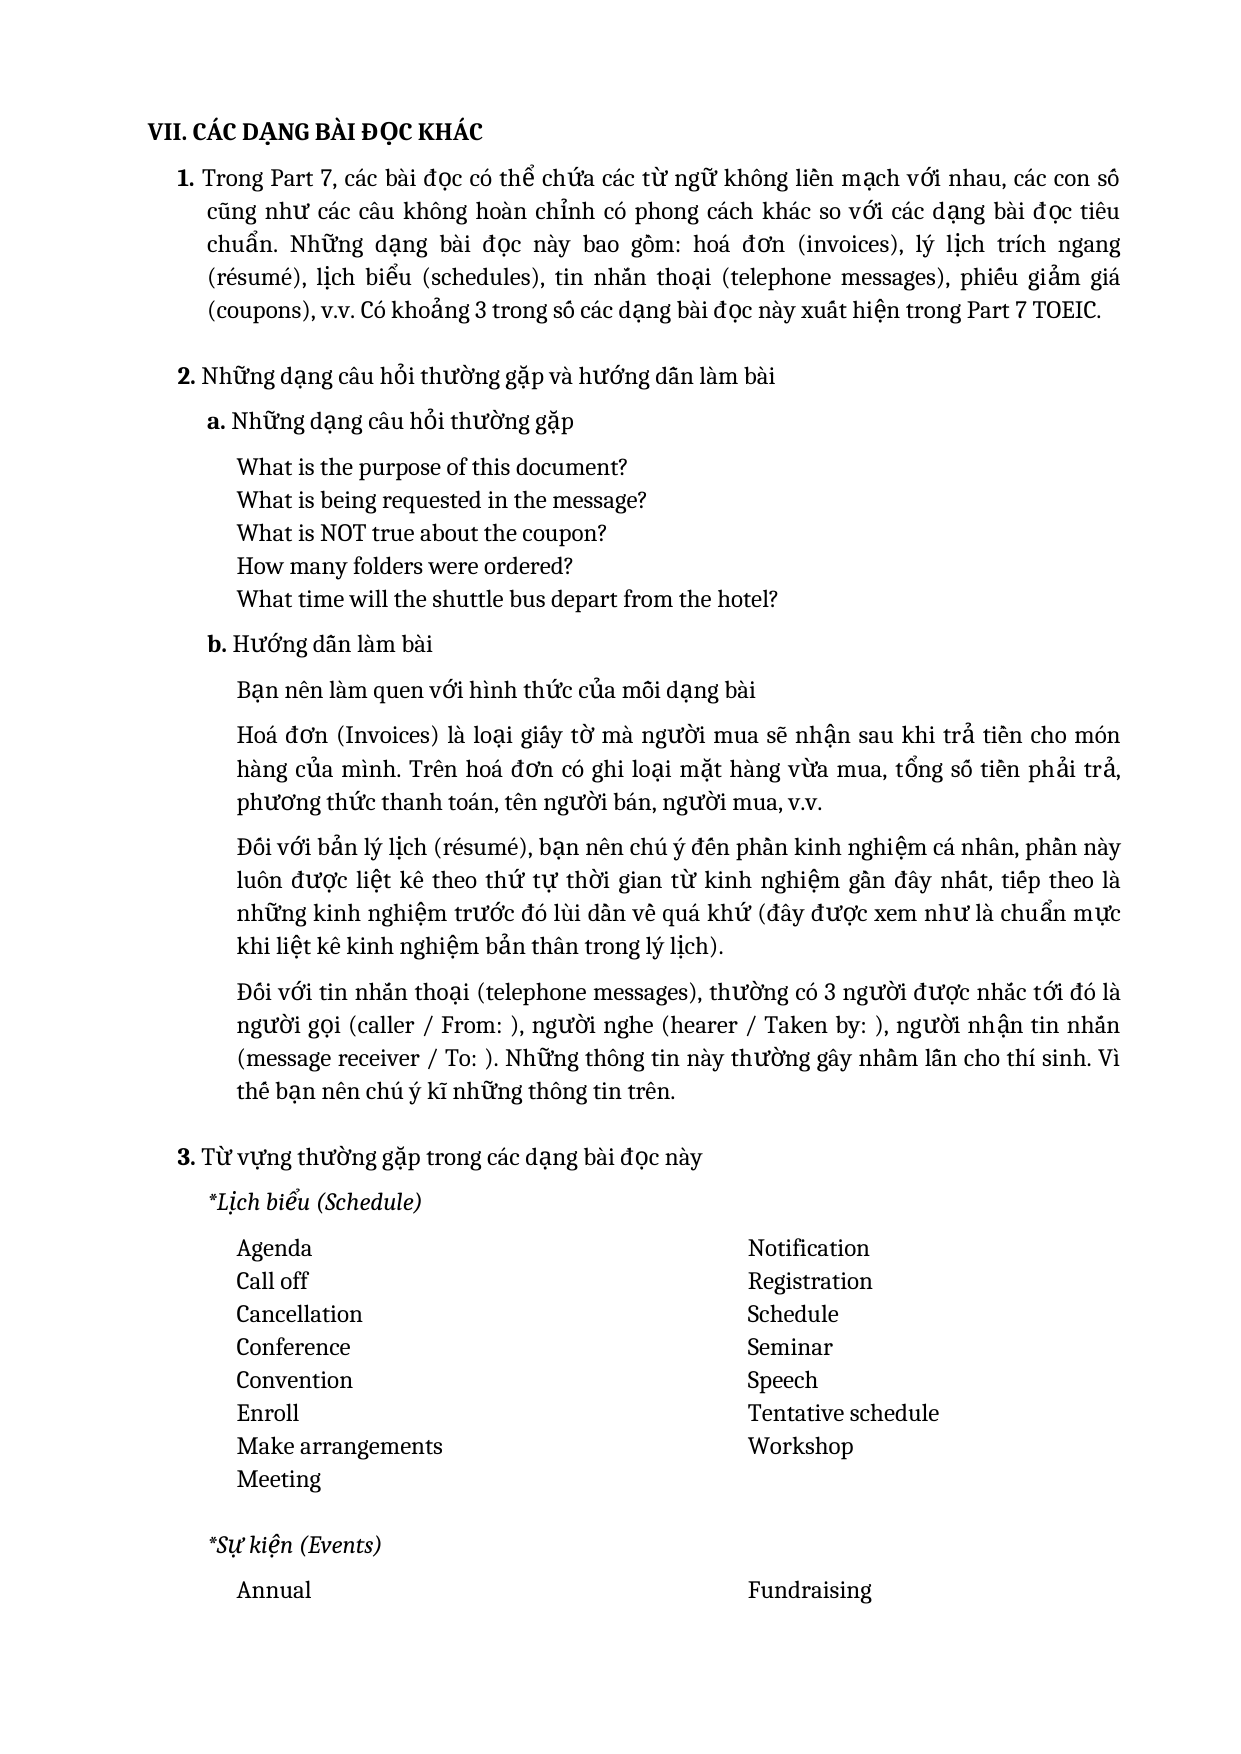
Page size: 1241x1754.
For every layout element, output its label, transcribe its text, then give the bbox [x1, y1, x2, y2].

text Meeting [236, 1465, 1122, 1494]
text Enroll Tentative schedule [236, 1399, 1122, 1428]
text What is the purpose of this document? [236, 453, 1122, 482]
text *Lịch biểu (Schedule) [207, 1188, 1122, 1217]
text Đối với bản lý lịch (résumé), bạn nên chú ý đến phần kinh nghiệm cá nhân, phần này luôn được liệt kê theo thứ tự thời gian từ kinh nghiệm gần đây nhất, tiếp theo là những kinh nghiệm trước đó lùi dần về quá khứ (đây được xem như là chuẩn mực khi liệt kê kinh nghiệm bản thân trong lý lịch). [236, 833, 1122, 961]
text What time will the shuttle bus depart from the hotel? [236, 585, 1122, 614]
text Conference Seminar [236, 1333, 1122, 1362]
text b. Hướng dẫn làm bài [207, 630, 1122, 659]
text 2. Những dạng câu hỏi thường gặp và hướng dẫn làm bài [177, 362, 1122, 391]
text a. Những dạng câu hỏi thường gặp [207, 407, 1122, 436]
text What is being requested in the message? [236, 486, 1122, 514]
text Hoá đơn (Invoices) là loại giấy tờ mà người mua sẽ nhận sau khi trả tiền cho món hàng của mình. Trên hoá đơn có ghi loại mặt hàng vừa mua, tổng số tiền phải trả, phương thức thanh toán, tên người bán, người mua, v.v. [236, 721, 1122, 816]
text Make arrangements Workshop [236, 1432, 1122, 1461]
text How many folders were ordered? [236, 552, 1122, 581]
text 1. Trong Part 7, các bài đọc có thể chứa các từ ngữ không liền mạch với nhau, các con số cũng như các câu không hoàn chỉnh có phong cách khác so với các dạng bài đọc tiêu chuẩn. Những dạng bài đọc này bao gồm: hoá đơn (invoices), lý lịch trích ngang (résumé), lịch biểu (schedules), tin nhắn thoại (telephone messages), phiếu giảm giá (coupons), v.v. Có khoảng 3 trong số các dạng bài đọc này xuất hiện trong Part 7 TOEIC. [177, 164, 1122, 324]
text Agenda Notification [236, 1234, 1122, 1262]
text Call off Registration [236, 1267, 1122, 1296]
text Cancellation Schedule [236, 1300, 1122, 1328]
text Bạn nên làm quen với hình thức của mỗi dạng bài [236, 676, 1122, 705]
text Annual Fundraising [236, 1576, 1122, 1605]
text *Sự kiện (Events) [207, 1531, 1122, 1560]
text VII. CÁC DẠNG BÀI ĐỌC KHÁC [148, 118, 1122, 147]
text Convention Speech [236, 1366, 1122, 1394]
text 3. Từ vựng thường gặp trong các dạng bài đọc này [177, 1143, 1122, 1171]
text What is NOT true about the coupon? [236, 519, 1122, 548]
text Đối với tin nhắn thoại (telephone messages), thường có 3 người được nhắc tới đó là người gọi (caller / From: ), người nghe (hearer / Taken by: ), người nhận tin nhắn (message receiver / To: ). Những thông tin này thường gây nhầm lẫn cho thí sinh. Vì thế bạn nên chú ý kĩ những thông tin trên. [236, 978, 1122, 1105]
